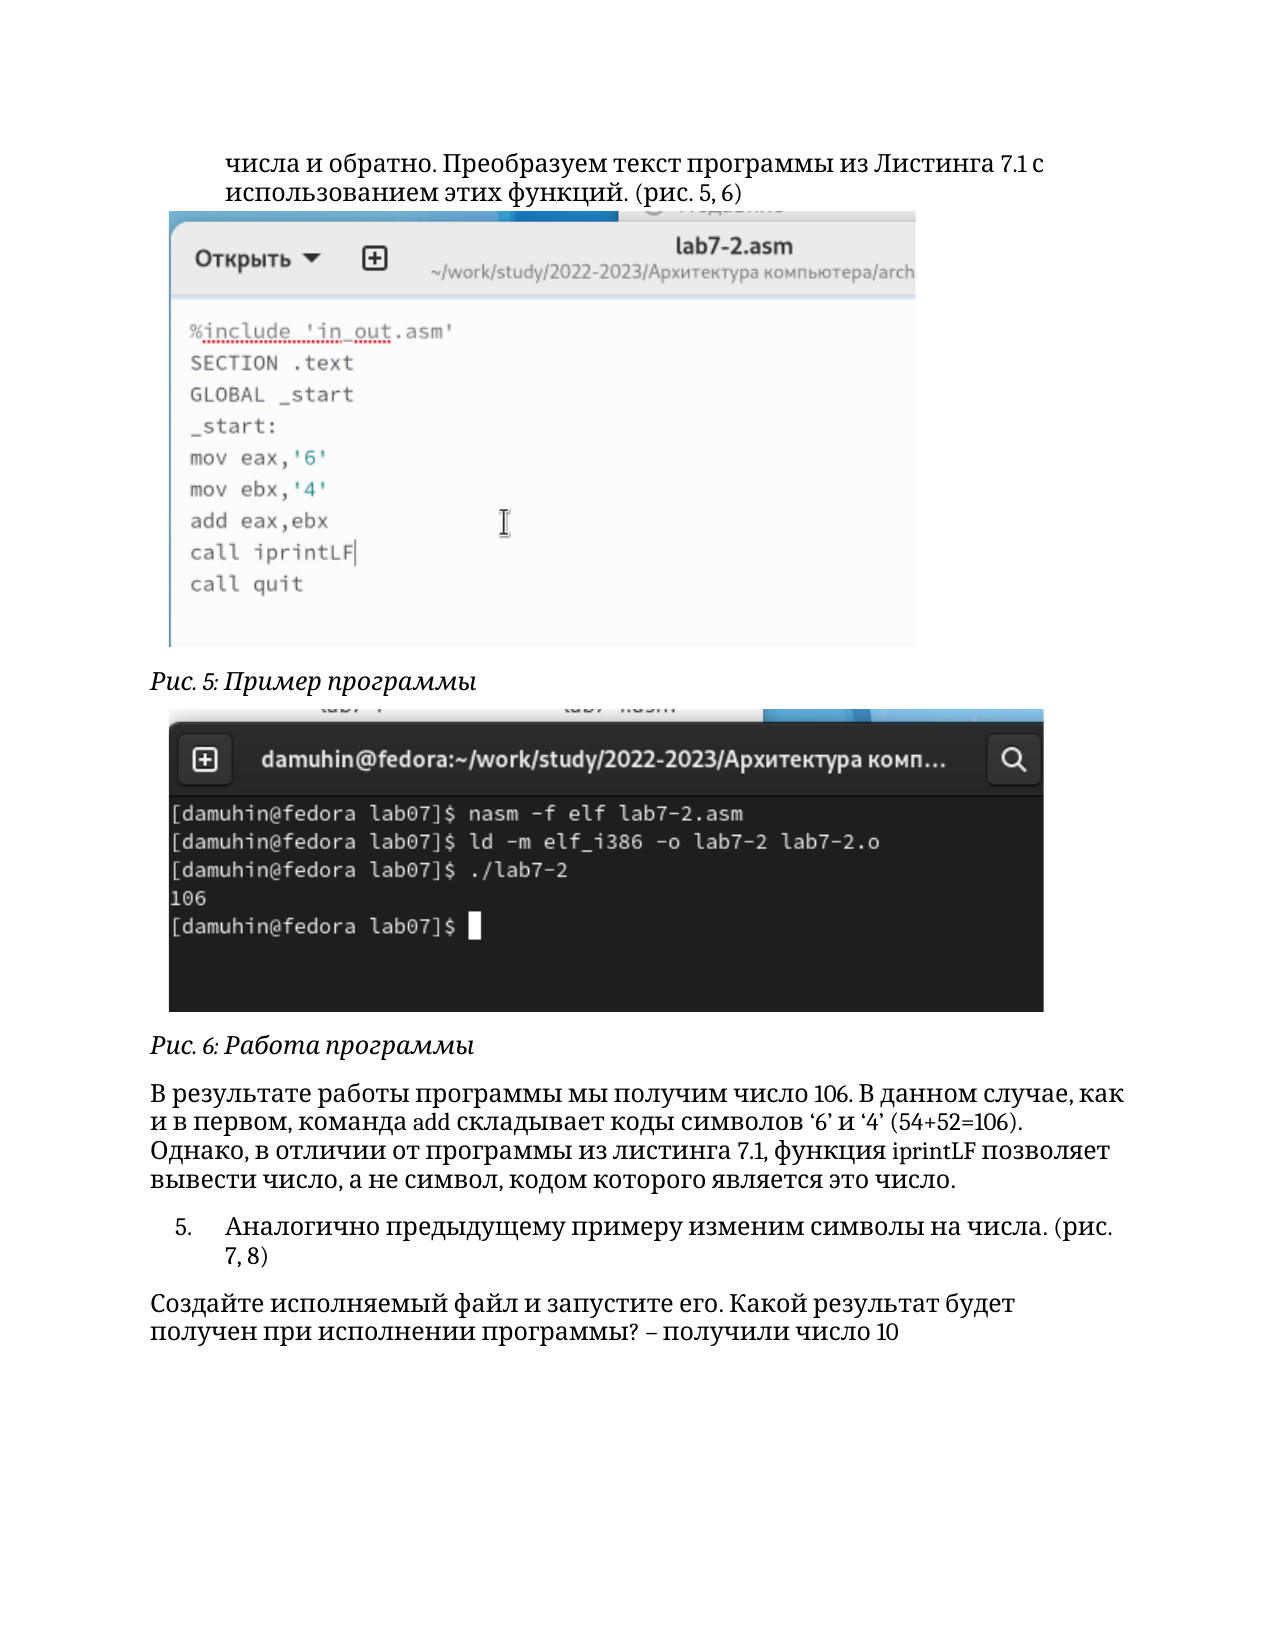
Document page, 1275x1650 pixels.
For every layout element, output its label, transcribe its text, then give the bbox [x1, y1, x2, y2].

picture [168, 709, 1044, 1012]
text Рис. 6: Работа программы [150, 1032, 1125, 1061]
text Создайте исполняемый файл и запустите его. Какой результат будет получен при исполнении программы? – получили число 10 [150, 1289, 1125, 1347]
list Аналогично предыдущему примеру изменим символы на числа. (рис. 7, 8) [175, 1213, 1125, 1271]
text В результате работы программы мы получим число 106. В данном случае, как и в первом, команда add складывает коды символов ‘6’ и ‘4’ (54+52=106). Однако, в отличии от программы из листинга 7.1, функция iprintLF позволяет вывести число, а не символ, кодом которого является это число. [150, 1079, 1125, 1194]
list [175, 150, 1125, 207]
picture [168, 211, 916, 647]
text Рис. 5: Пример программы [150, 668, 1125, 697]
